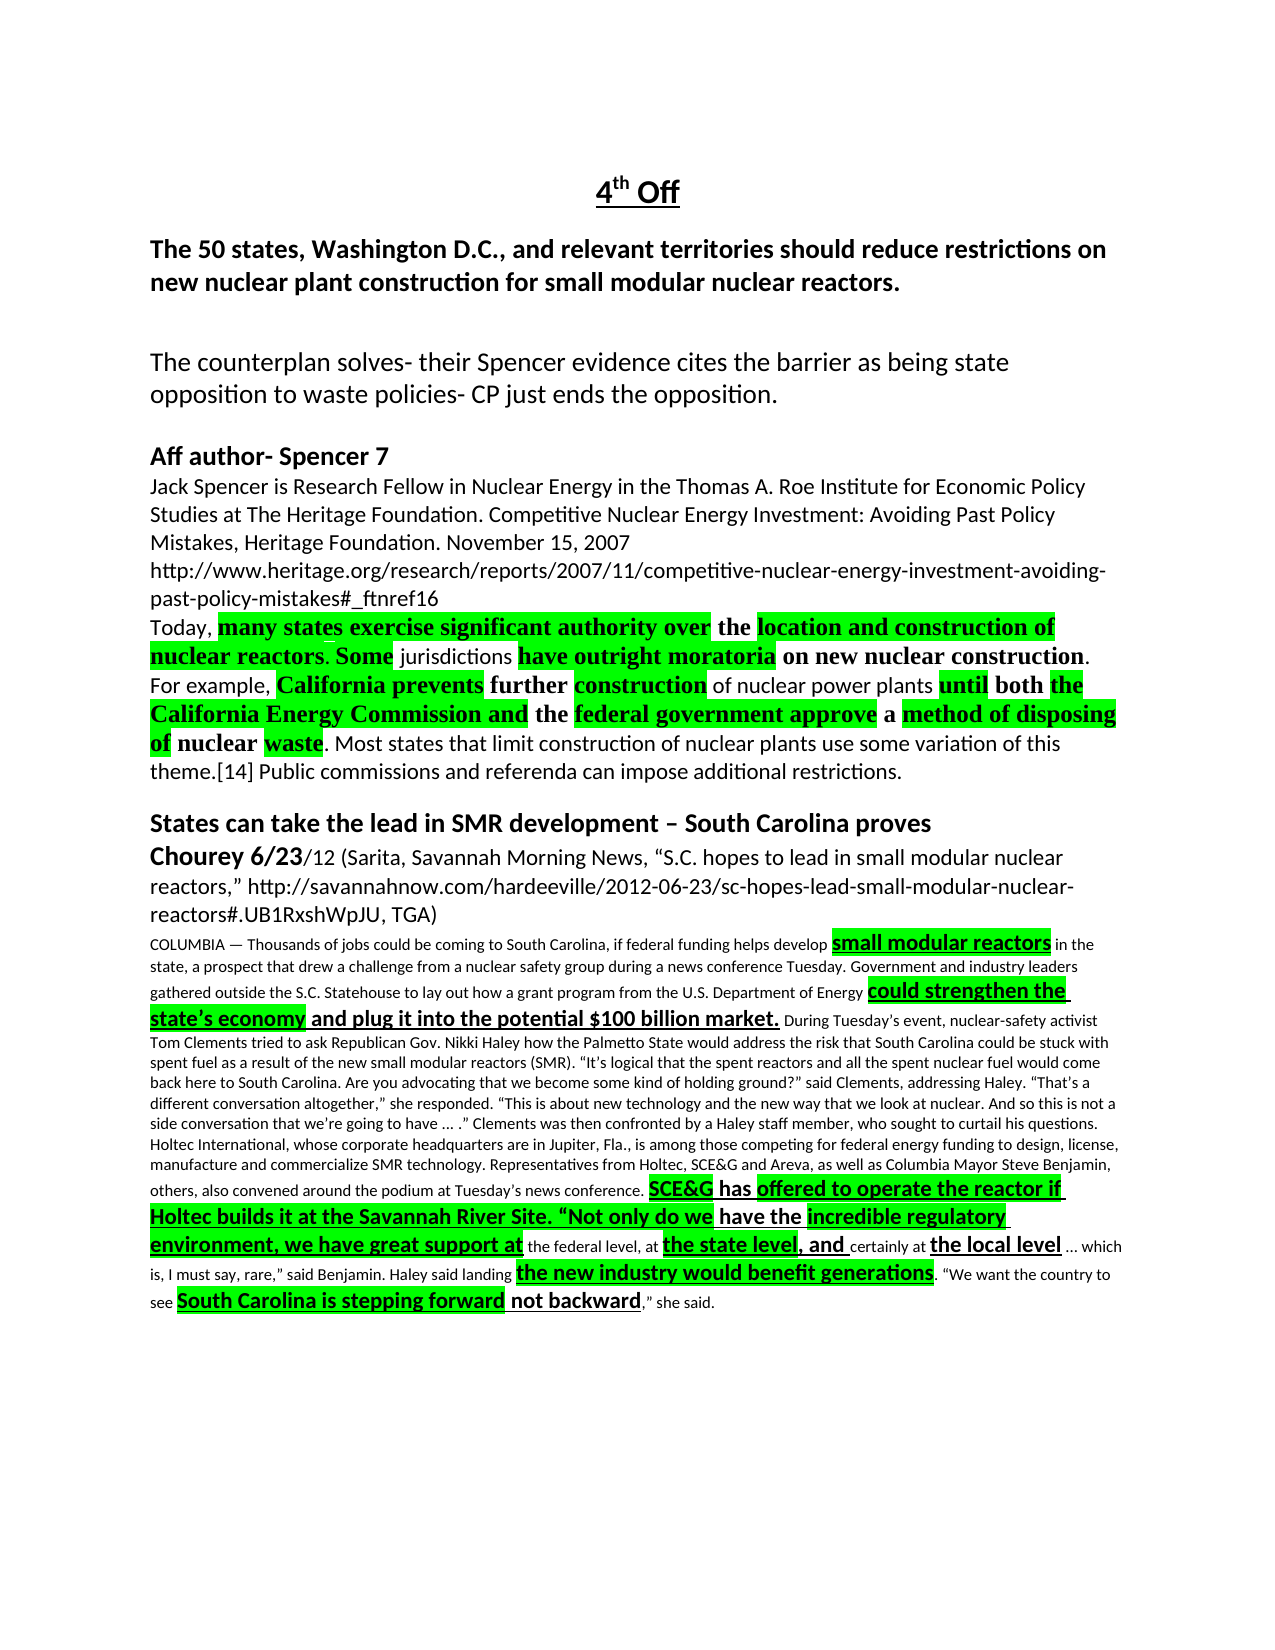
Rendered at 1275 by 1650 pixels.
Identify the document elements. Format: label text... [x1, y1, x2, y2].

text COLUMBIA — Thousands of jobs could be coming to South Carolina, if federal funding helps develop small modular reactors in the state, a prospect that drew a challenge from a nuclear safety group during a news conference Tuesday. Government and industry leaders gathered outside the S.C. Statehouse to lay out how a grant program from the U.S. Department of Energy could strengthen the state’s economy and plug it into the potential $100 billion market. During Tuesday’s event, nuclear-safety activist Tom Clements tried to ask Republican Gov. Nikki Haley how the Palmetto State would address the risk that South Carolina could be stuck with spent fuel as a result of the new small modular reactors (SMR). “It’s logical that the spent reactors and all the spent nuclear fuel would come back here to South Carolina. Are you advocating that we become some kind of holding ground?” said Clements, addressing Haley. “That’s a different conversation altogether,” she responded. “This is about new technology and the new way that we look at nuclear. And so this is not a side conversation that we’re going to have ... .” Clements was then confronted by a Haley staff member, who sought to curtail his questions. Holtec International, whose corporate headquarters are in Jupiter, Fla., is among those competing for federal energy funding to design, license, manufacture and commercialize SMR technology. Representatives from Holtec, SCE&G and Areva, as well as Columbia Mayor Steve Benjamin, others, also convened around the podium at Tuesday’s news conference. SCE&G has offered to operate the reactor if Holtec builds it at the Savannah River Site. “Not only do we have the incredible regulatory environment, we have great support at the federal level, at the state level, and certainly at the local level ... which is, I must say, rare,” said Benjamin. Haley said landing the new industry would benefit generations. “We want the country to see South Carolina is stepping forward not backward,” she said. [150, 928, 1125, 1314]
subtitle The counterplan solves- their Spencer evidence cites the barrier as being state opposition to waste policies- CP just ends the opposition. [150, 345, 1125, 411]
text States can take the lead in SMR development – South Carolina proves [150, 806, 1125, 839]
text Today, many states exercise significant authority over the location and construction of nuclear reactors. Some jurisdictions have outright moratoria on new nuclear construction. For example, California prevents further construction of nuclear power plants until both the California Energy Commission and the federal government approve a method of disposing of nuclear waste. Most states that limit construction of nuclear plants use some variation of this theme.[14] Public commissions and referenda can impose additional restrictions. [150, 612, 1125, 785]
text The 50 states, Washington D.C., and relevant territories should reduce restrictions on new nuclear plant construction for small modular nuclear reactors. [150, 232, 1125, 298]
text Jack Spencer is Research Fellow in Nuclear Energy in the Thomas A. Roe Institute for Economic Policy Studies at The Heritage Foundation. Competitive Nuclear Energy Investment: Avoiding Past Policy Mistakes, Heritage Foundation. November 15, 2007 http://www.heritage.org/research/reports/2007/11/competitive-nuclear-energy-investment-avoiding-past-policy-mistakes#_ftnref16 [150, 472, 1125, 612]
text Aff author- Spencer 7 [150, 439, 1125, 472]
text 4th Off [150, 171, 1125, 212]
text Chourey 6/23/12 (Sarita, Savannah Morning News, “S.C. hopes to lead in small modular nuclear reactors,” http://savannahnow.com/hardeeville/2012-06-23/sc-hopes-lead-small-modular-nuclear-reactors#.UB1RxshWpJU, TGA) [150, 839, 1125, 928]
